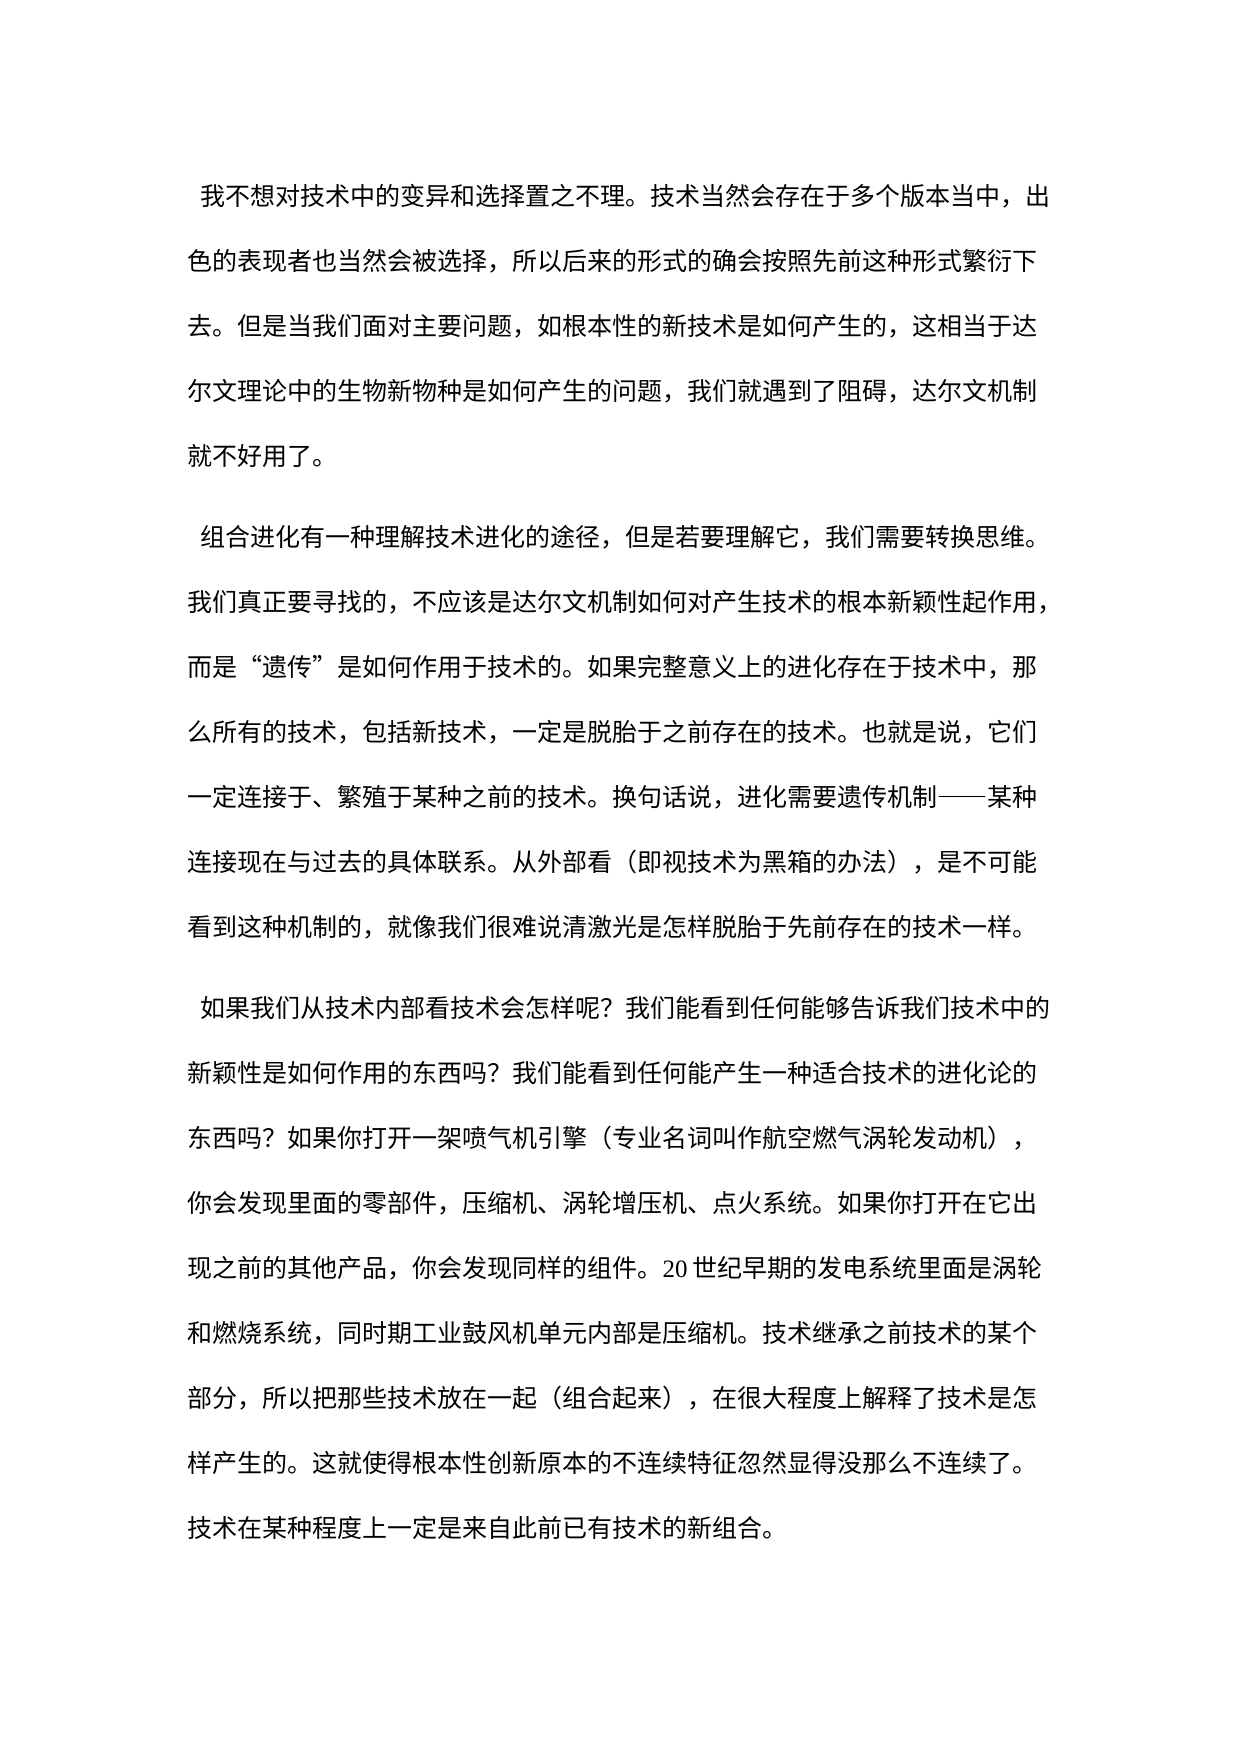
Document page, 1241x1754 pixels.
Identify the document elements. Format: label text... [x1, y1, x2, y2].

text 组合进化有一种理解技术进化的途径，但是若要理解它，我们需要转换思维。我们真正要寻找的，不应该是达尔文机制如何对产生技术的根本新颖性起作用，而是“遗传”是如何作用于技术的。如果完整意义上的进化存在于技术中，那么所有的技术，包括新技术，一定是脱胎于之前存在的技术。也就是说，它们一定连接于、繁殖于某种之前的技术。换句话说，进化需要遗传机制——某种连接现在与过去的具体联系。从外部看（即视技术为黑箱的办法），是不可能看到这种机制的，就像我们很难说清激光是怎样脱胎于先前存在的技术一样。 [187, 503, 1053, 958]
text 我不想对技术中的变异和选择置之不理。技术当然会存在于多个版本当中，出色的表现者也当然会被选择，所以后来的形式的确会按照先前这种形式繁衍下去。但是当我们面对主要问题，如根本性的新技术是如何产生的，这相当于达尔文理论中的生物新物种是如何产生的问题，我们就遇到了阻碍，达尔文机制就不好用了。 [187, 162, 1053, 487]
text 如果我们从技术内部看技术会怎样呢？我们能看到任何能够告诉我们技术中的新颖性是如何作用的东西吗？我们能看到任何能产生一种适合技术的进化论的东西吗？如果你打开一架喷气机引擎（专业名词叫作航空燃气涡轮发动机），你会发现里面的零部件，压缩机、涡轮增压机、点火系统。如果你打开在它出现之前的其他产品，你会发现同样的组件。20世纪早期的发电系统里面是涡轮和燃烧系统，同时期工业鼓风机单元内部是压缩机。技术继承之前技术的某个部分，所以把那些技术放在一起（组合起来），在很大程度上解释了技术是怎样产生的。这就使得根本性创新原本的不连续特征忽然显得没那么不连续了。技术在某种程度上一定是来自此前已有技术的新组合。 [187, 974, 1053, 1559]
